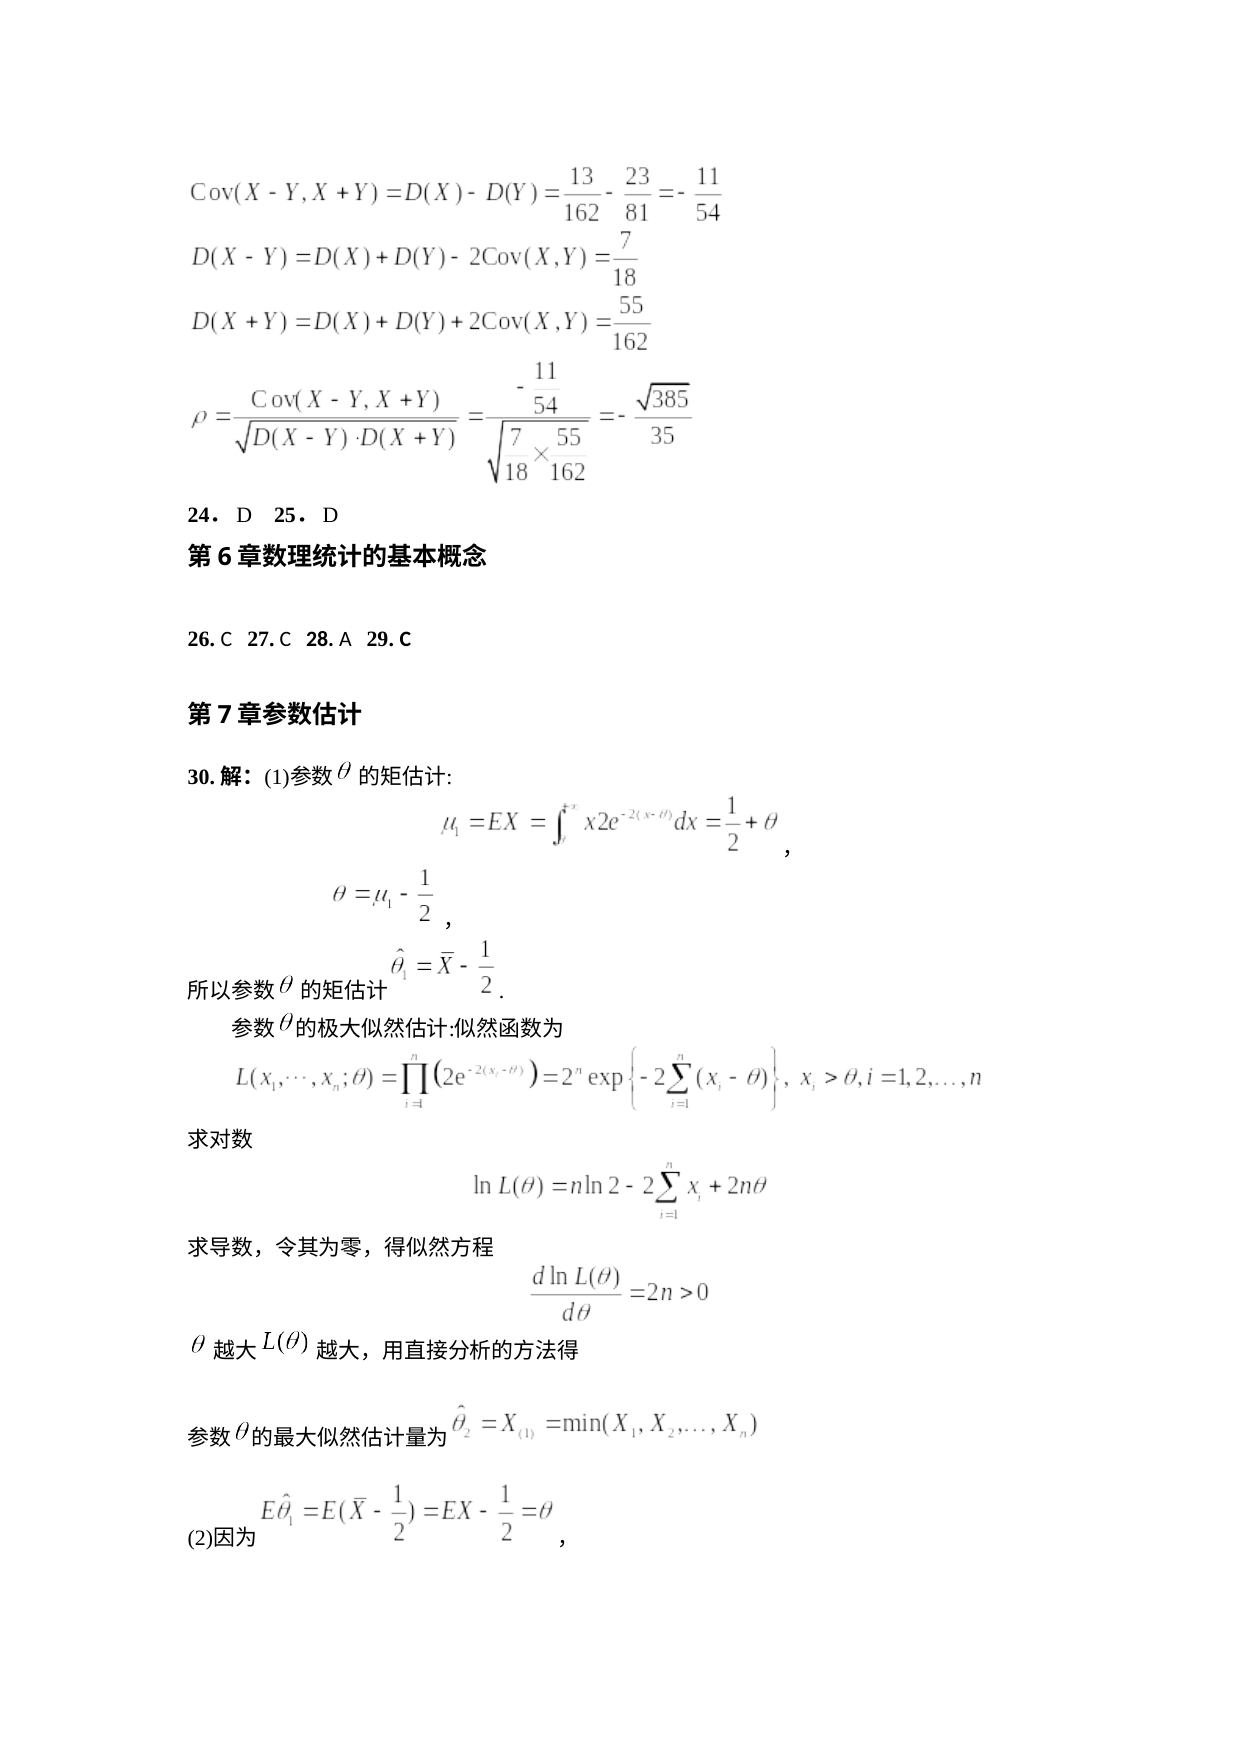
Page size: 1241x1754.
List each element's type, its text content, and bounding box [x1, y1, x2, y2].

text 所以参数 的矩估计. [187, 933, 1053, 1005]
text 26. C 27. C 28. A 29. C [187, 610, 1053, 652]
text ， [187, 861, 1053, 933]
text 第7章参数估计 [187, 695, 1053, 731]
text 参数的最大似然估计量为 [187, 1402, 1053, 1452]
text 求对数 [187, 1116, 1053, 1153]
text 第6章数理统计的基本概念 [187, 529, 1053, 572]
text 参数的极大似然估计:似然函数为 [187, 1005, 1053, 1043]
text 24． D 25． D [187, 487, 1053, 529]
text ， [187, 791, 1053, 861]
text 30. 解：(1)参数 的矩估计: [187, 749, 1053, 791]
text (2)因为， [187, 1479, 1053, 1552]
text 越大 越大，用直接分析的方法得 [187, 1325, 1053, 1364]
text 求导数，令其为零，得似然方程 [187, 1224, 1053, 1261]
